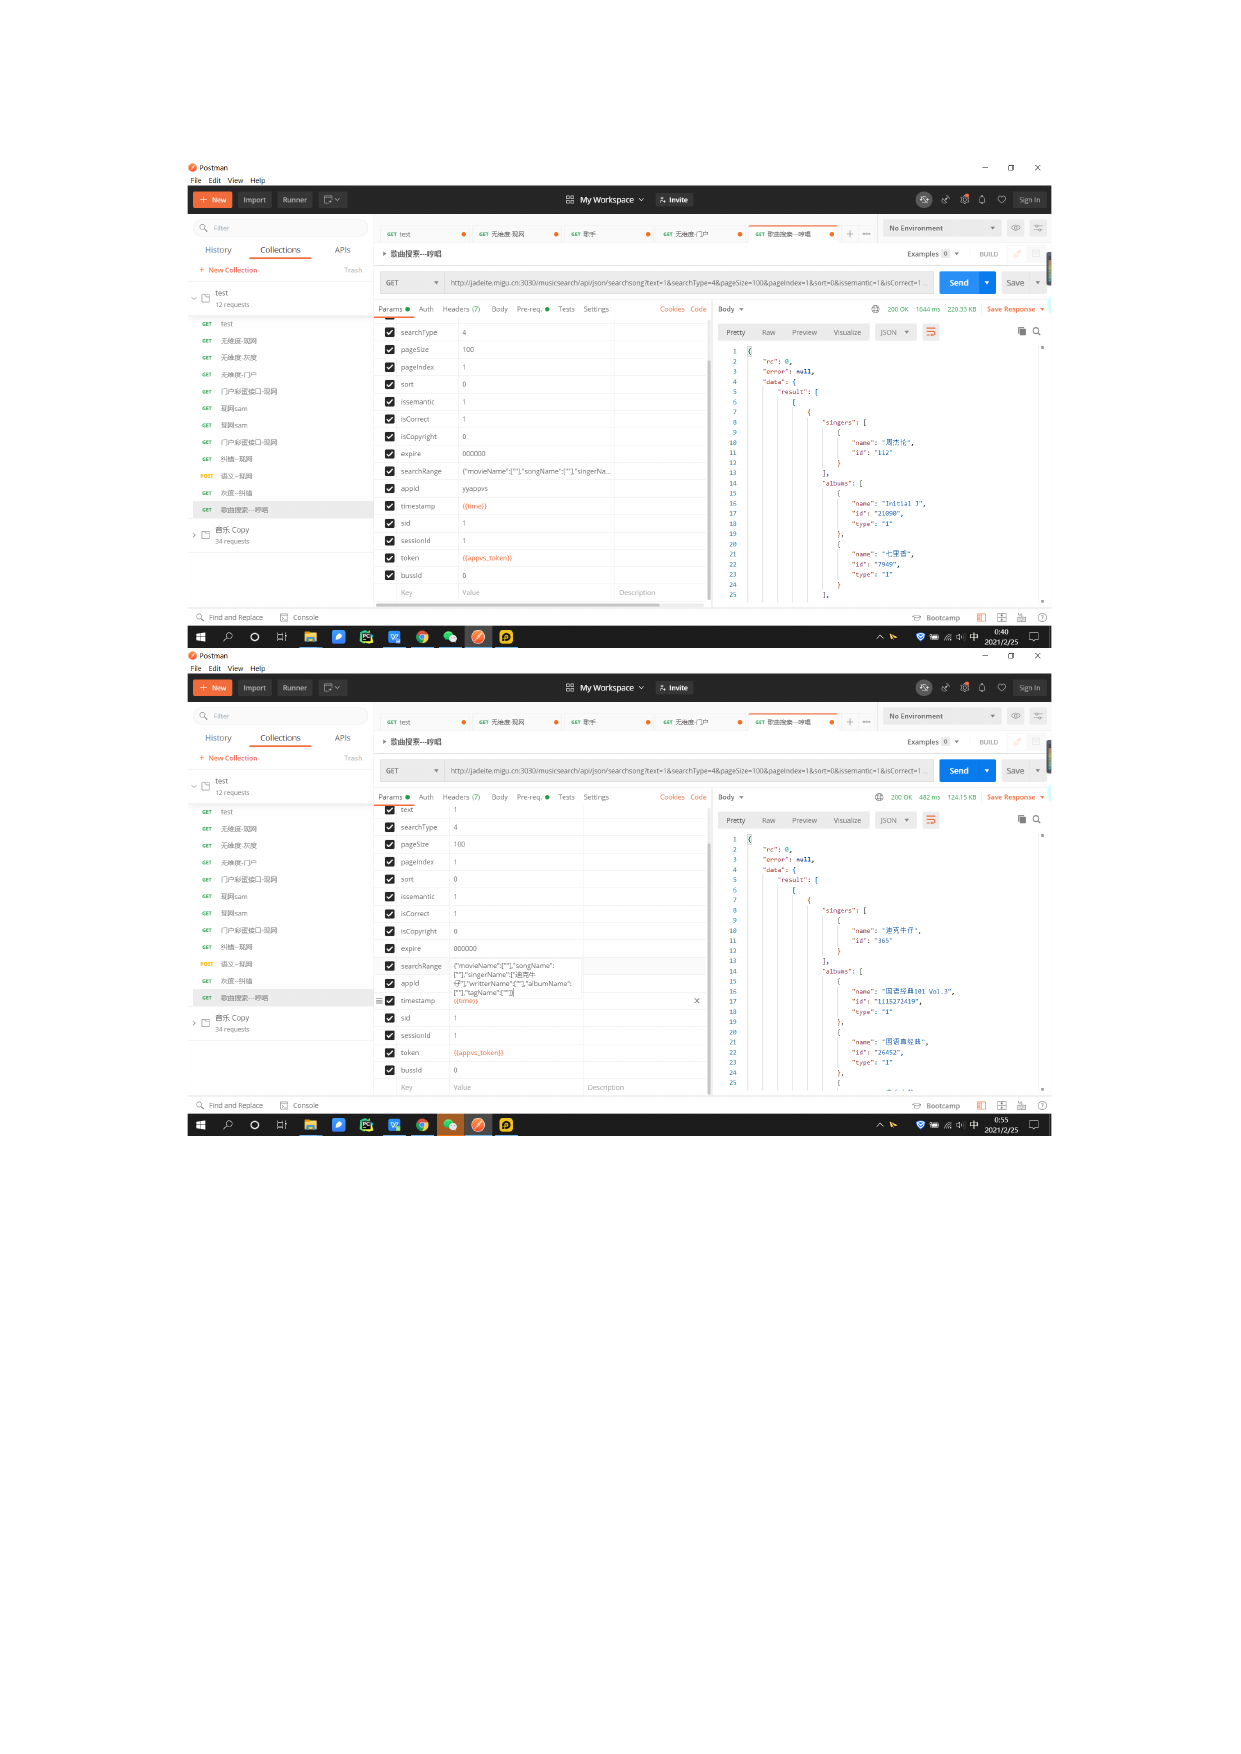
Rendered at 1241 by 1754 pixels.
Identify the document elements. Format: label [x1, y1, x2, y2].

picture [187, 162, 1052, 648]
picture [187, 649, 1052, 1136]
